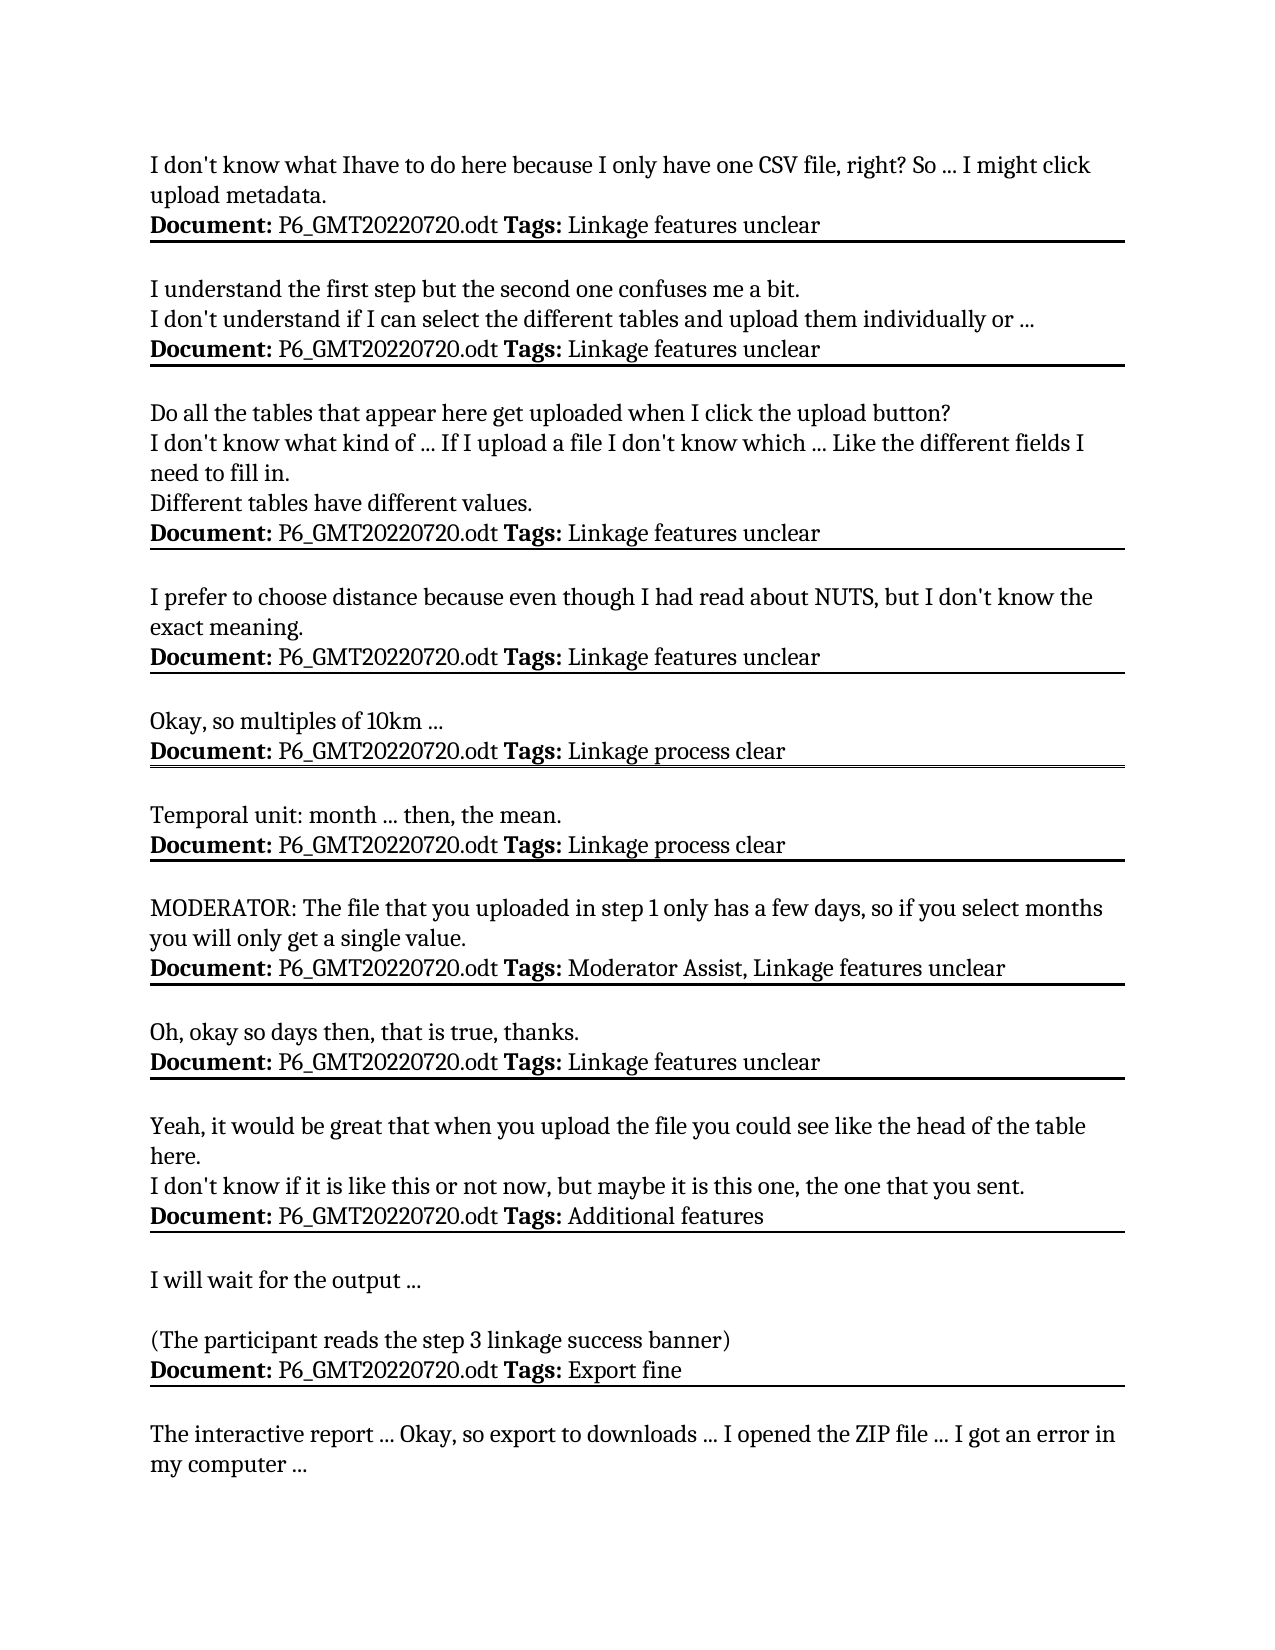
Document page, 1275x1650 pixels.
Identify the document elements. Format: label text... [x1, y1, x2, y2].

text Document: P6_GMT20220720.odt Tags: Linkage process clear [150, 735, 1125, 765]
text Different tables have different values. [150, 488, 1125, 518]
text Document: P6_GMT20220720.odt Tags: Linkage features unclear [150, 1047, 1125, 1077]
text I don't know if it is like this or not now, but maybe it is this one, the one that you sent. [150, 1171, 1125, 1201]
text (The participant reads the step 3 linkage success banner) [150, 1325, 1125, 1355]
text Document: P6_GMT20220720.odt Tags: Linkage features unclear [150, 642, 1125, 672]
text I don't understand if I can select the different tables and upload them individually or ... [150, 304, 1125, 334]
text Temporal unit: month ... then, the mean. [150, 799, 1125, 829]
text Document: P6_GMT20220720.odt Tags: Linkage features unclear [150, 334, 1125, 364]
text I understand the first step but the second one confuses me a bit. [150, 274, 1125, 304]
text Okay, so multiples of 10km ... [150, 705, 1125, 735]
text I prefer to choose distance because even though I had read about NUTS, but I don't know the exact meaning. [150, 582, 1125, 642]
text Oh, okay so days then, that is true, thanks. [150, 1017, 1125, 1047]
text The interactive report ... Okay, so export to downloads ... I opened the ZIP file ... I got an error in my computer ... [150, 1418, 1125, 1478]
text I don't know what kind of ... If I upload a file I don't know which ... Like the different fields I need to fill in. [150, 428, 1125, 488]
text Document: P6_GMT20220720.odt Tags: Export fine [150, 1355, 1125, 1385]
text Document: P6_GMT20220720.odt Tags: Linkage features unclear [150, 210, 1125, 240]
text I will wait for the output ... [150, 1265, 1125, 1295]
text MODERATOR: The file that you uploaded in step 1 only has a few days, so if you select months you will only get a single value. [150, 893, 1125, 953]
text I don't know what Ihave to do here because I only have one CSV file, right? So ... I might click upload metadata. [150, 150, 1125, 210]
text Yeah, it would be great that when you upload the file you could see like the head of the table here. [150, 1111, 1125, 1171]
text Document: P6_GMT20220720.odt Tags: Additional features [150, 1201, 1125, 1231]
text Document: P6_GMT20220720.odt Tags: Moderator Assist, Linkage features unclear [150, 953, 1125, 983]
text Do all the tables that appear here get uploaded when I click the upload button? [150, 398, 1125, 428]
text Document: P6_GMT20220720.odt Tags: Linkage process clear [150, 829, 1125, 859]
text Document: P6_GMT20220720.odt Tags: Linkage features unclear [150, 518, 1125, 548]
